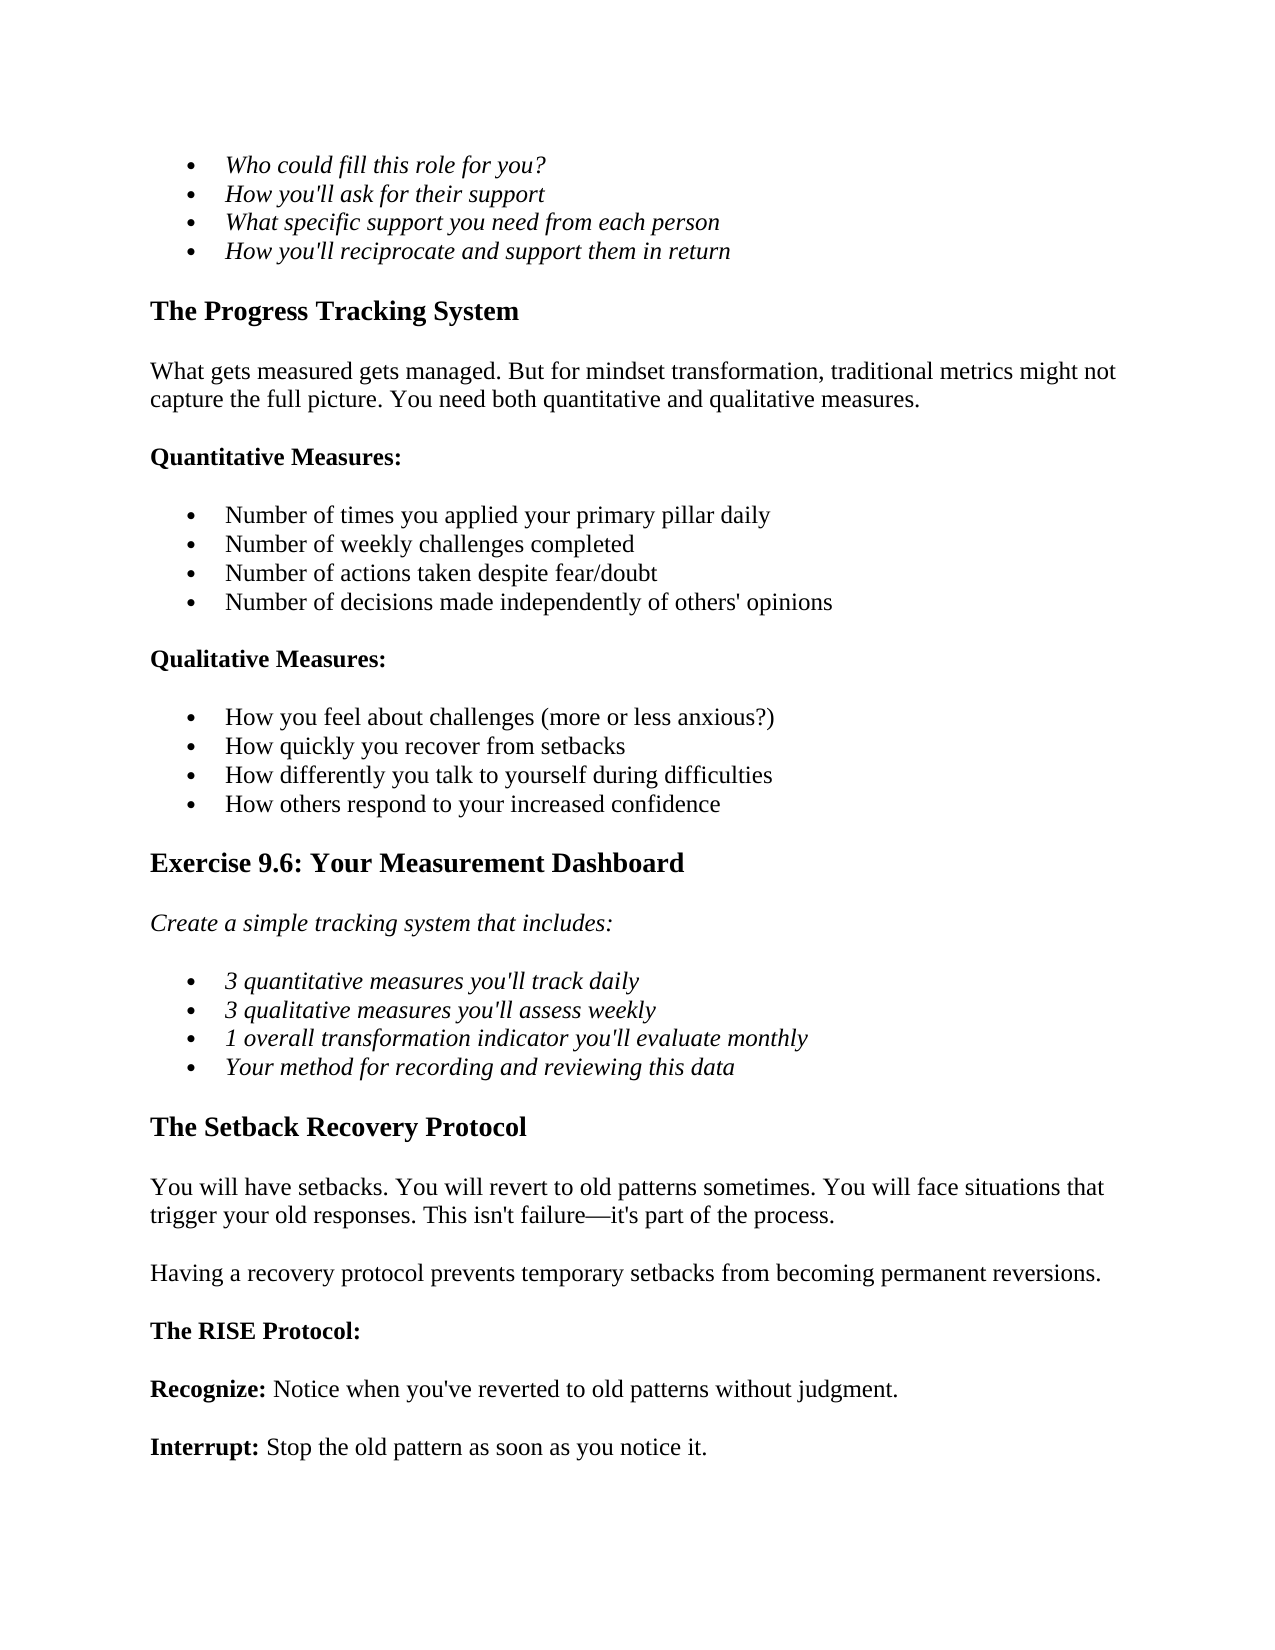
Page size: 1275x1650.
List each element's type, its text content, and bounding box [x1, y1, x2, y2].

text Exercise 9.6: Your Measurement Dashboard [150, 847, 1125, 879]
list Number of weekly challenges completed [187, 529, 1125, 558]
list How others respond to your increased confidence [187, 789, 1125, 817]
list How you'll ask for their support [187, 179, 1125, 207]
text Qualitative Measures: [150, 644, 1125, 673]
list 1 overall transformation indicator you'll evaluate monthly [187, 1023, 1125, 1052]
list How differently you talk to yourself during difficulties [187, 760, 1125, 789]
list How you'll reciprocate and support them in return [187, 236, 1125, 265]
text You will have setbacks. You will revert to old patterns sometimes. You will face situations that trigger your old responses. This isn't failure—it's part of the process. [150, 1172, 1125, 1229]
text Having a recovery protocol prevents temporary setbacks from becoming permanent reversions. [150, 1258, 1125, 1287]
text Create a simple tracking system that includes: [150, 908, 1125, 937]
list Your method for recording and reviewing this data [187, 1052, 1125, 1081]
list What specific support you need from each person [187, 207, 1125, 236]
text The RISE Protocol: [150, 1316, 1125, 1345]
list 3 qualitative measures you'll assess weekly [187, 995, 1125, 1023]
text Recognize: Notice when you've reverted to old patterns without judgment. [150, 1374, 1125, 1403]
text The Progress Tracking System [150, 294, 1125, 327]
list How quickly you recover from setbacks [187, 731, 1125, 760]
list Number of times you applied your primary pillar daily [187, 500, 1125, 529]
text Quantitative Measures: [150, 442, 1125, 471]
list 3 quantitative measures you'll track daily [187, 966, 1125, 995]
list Who could fill this role for you? [187, 150, 1125, 179]
text What gets measured gets managed. But for mindset transformation, traditional metrics might not capture the full picture. You need both quantitative and qualitative measures. [150, 356, 1125, 413]
list Number of decisions made independently of others' opinions [187, 587, 1125, 615]
list Number of actions taken despite fear/doubt [187, 558, 1125, 587]
list How you feel about challenges (more or less anxious?) [187, 702, 1125, 731]
text Interrupt: Stop the old pattern as soon as you notice it. [150, 1432, 1125, 1461]
text The Setback Recovery Protocol [150, 1110, 1125, 1143]
